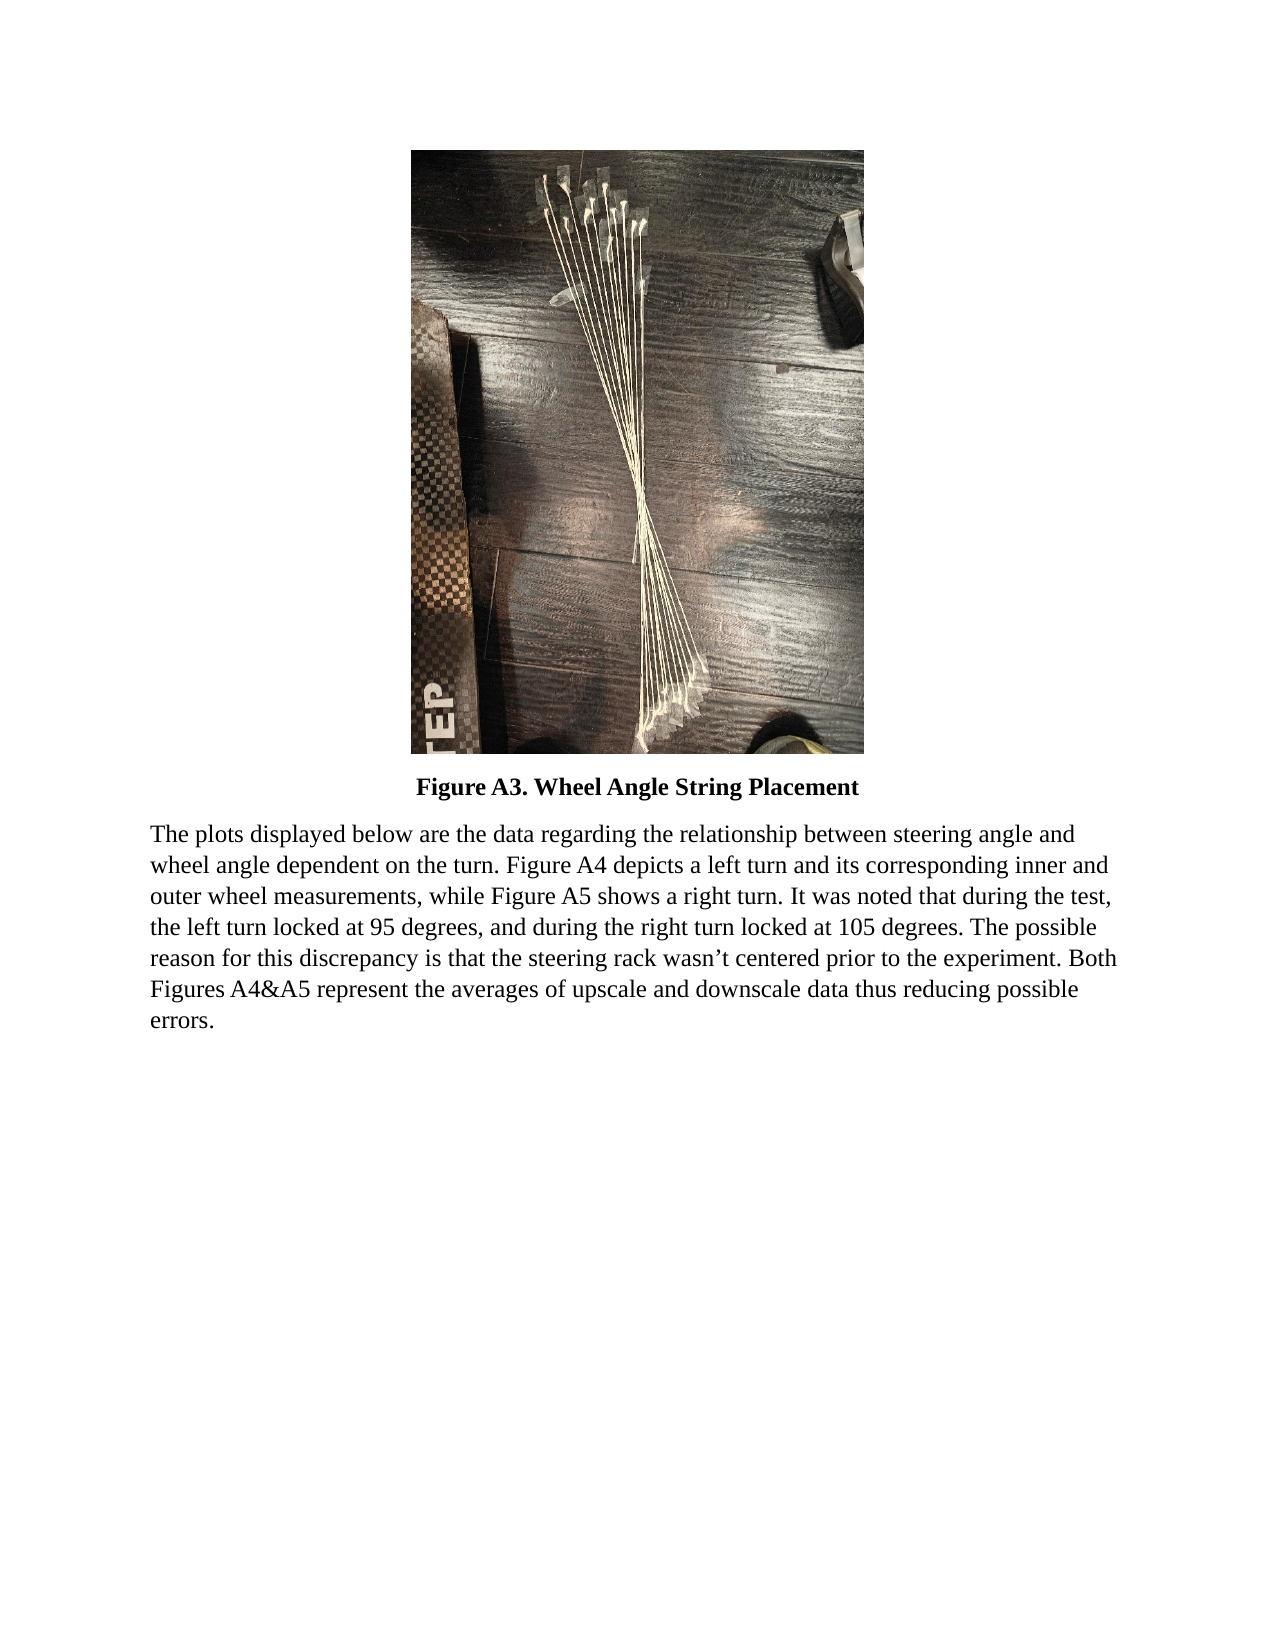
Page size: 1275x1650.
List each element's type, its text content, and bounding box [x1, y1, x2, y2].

text Figure A3. Wheel Angle String Placement [150, 772, 1125, 800]
text The plots displayed below are the data regarding the relationship between steering angle and wheel angle dependent on the turn. Figure A4 depicts a left turn and its corresponding inner and outer wheel measurements, while Figure A5 shows a right turn. It was noted that during the test, the left turn locked at 95 degrees, and during the right turn locked at 105 degrees. The possible reason for this discrepancy is that the steering rack wasn’t centered prior to the experiment. Both Figures A4&A5 represent the averages of upscale and downscale data thus reducing possible errors. [150, 819, 1125, 1034]
picture [411, 150, 864, 754]
